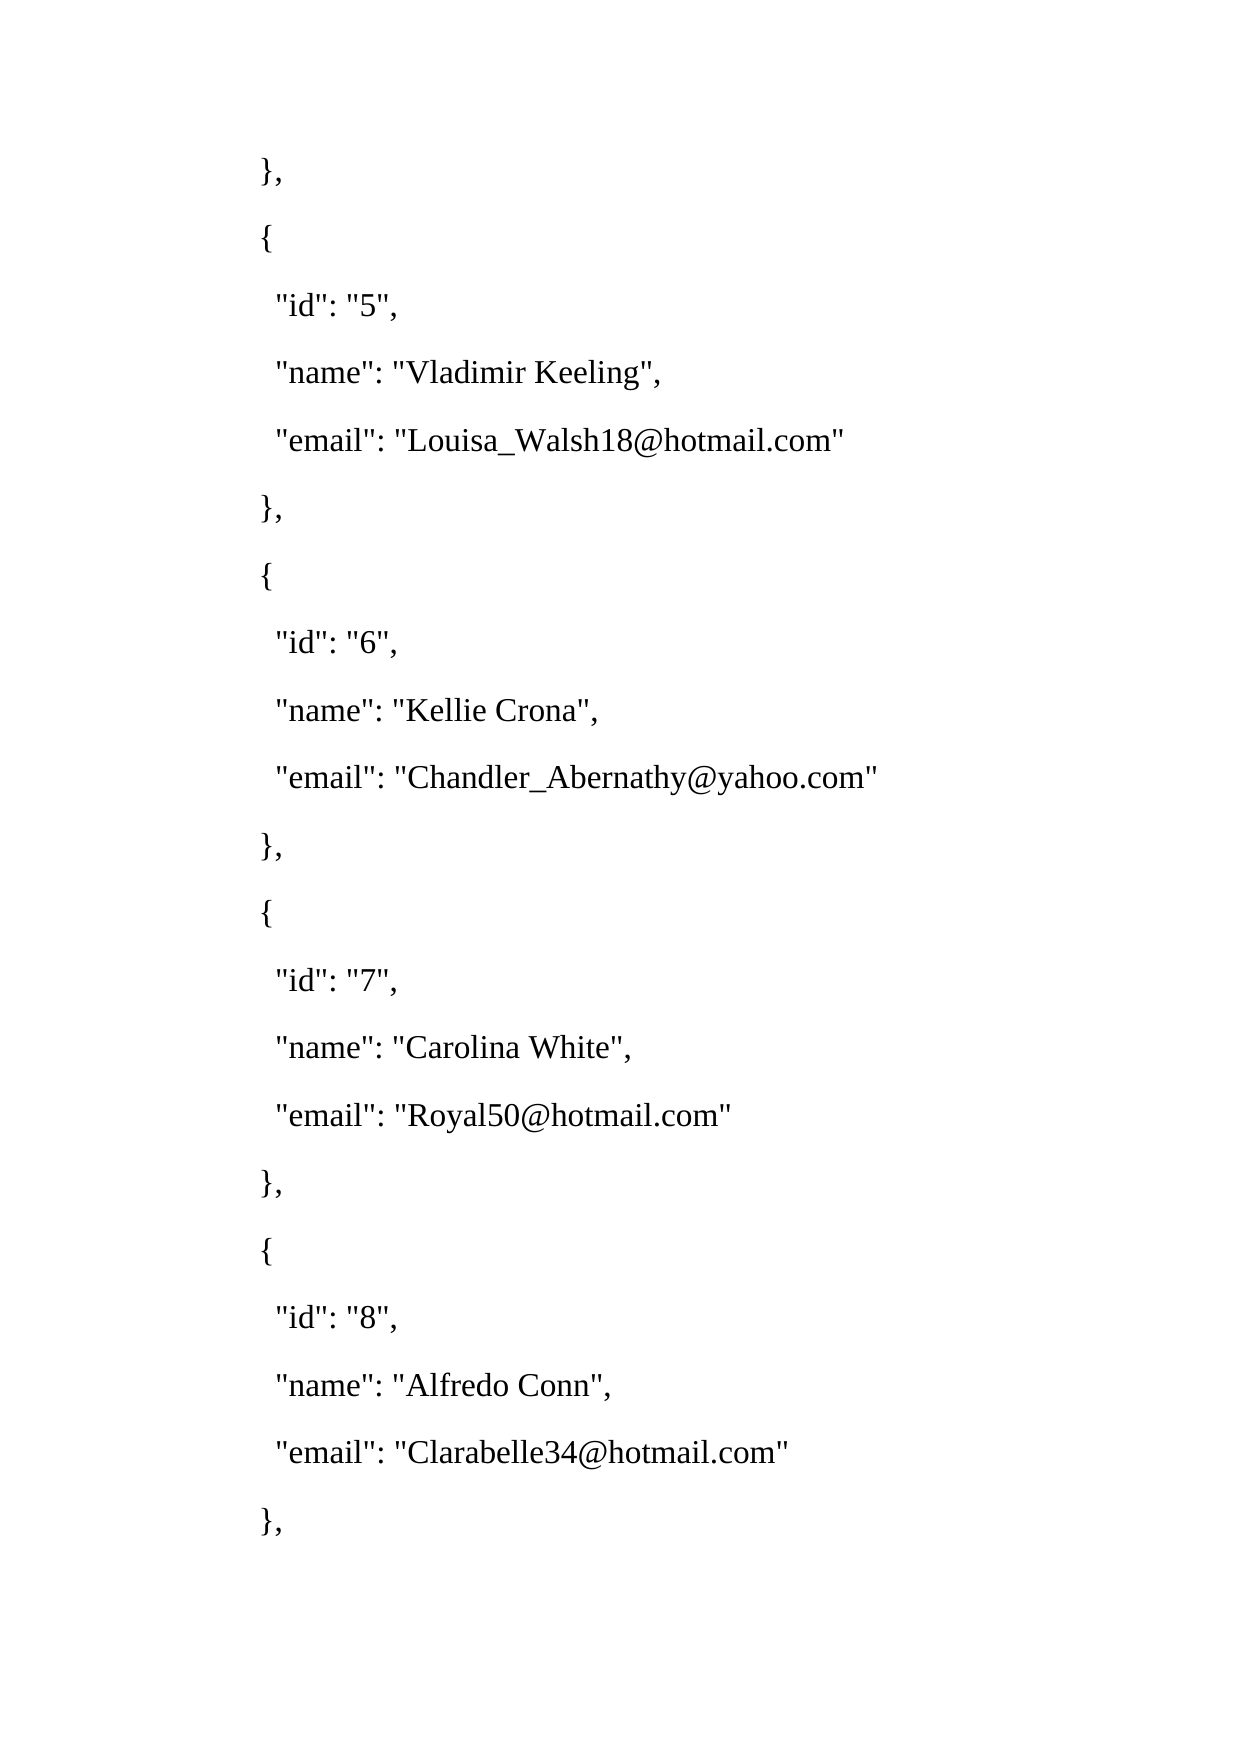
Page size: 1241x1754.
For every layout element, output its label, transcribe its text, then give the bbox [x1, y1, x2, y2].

text "id": "5", [225, 285, 1090, 323]
text }, [225, 1162, 1090, 1201]
text "name": "Vladimir Keeling", [225, 352, 1090, 391]
text "name": "Kellie Crona", [225, 690, 1090, 728]
text "id": "6", [225, 622, 1090, 661]
text }, [225, 487, 1090, 526]
text "email": "Louisa_Walsh18@hotmail.com" [225, 420, 1090, 458]
text }, [225, 150, 1090, 188]
text }, [225, 825, 1090, 863]
text }, [225, 1500, 1090, 1538]
text { [225, 1230, 1090, 1268]
text { [225, 892, 1090, 931]
text "email": "Clarabelle34@hotmail.com" [225, 1432, 1090, 1471]
text "id": "7", [225, 960, 1090, 998]
text "email": "Chandler_Abernathy@yahoo.com" [225, 757, 1090, 796]
text "name": "Alfredo Conn", [225, 1365, 1090, 1403]
text "id": "8", [225, 1297, 1090, 1336]
text { [225, 555, 1090, 593]
text "name": "Carolina White", [225, 1027, 1090, 1066]
text "email": "Royal50@hotmail.com" [225, 1095, 1090, 1133]
text { [225, 217, 1090, 256]
